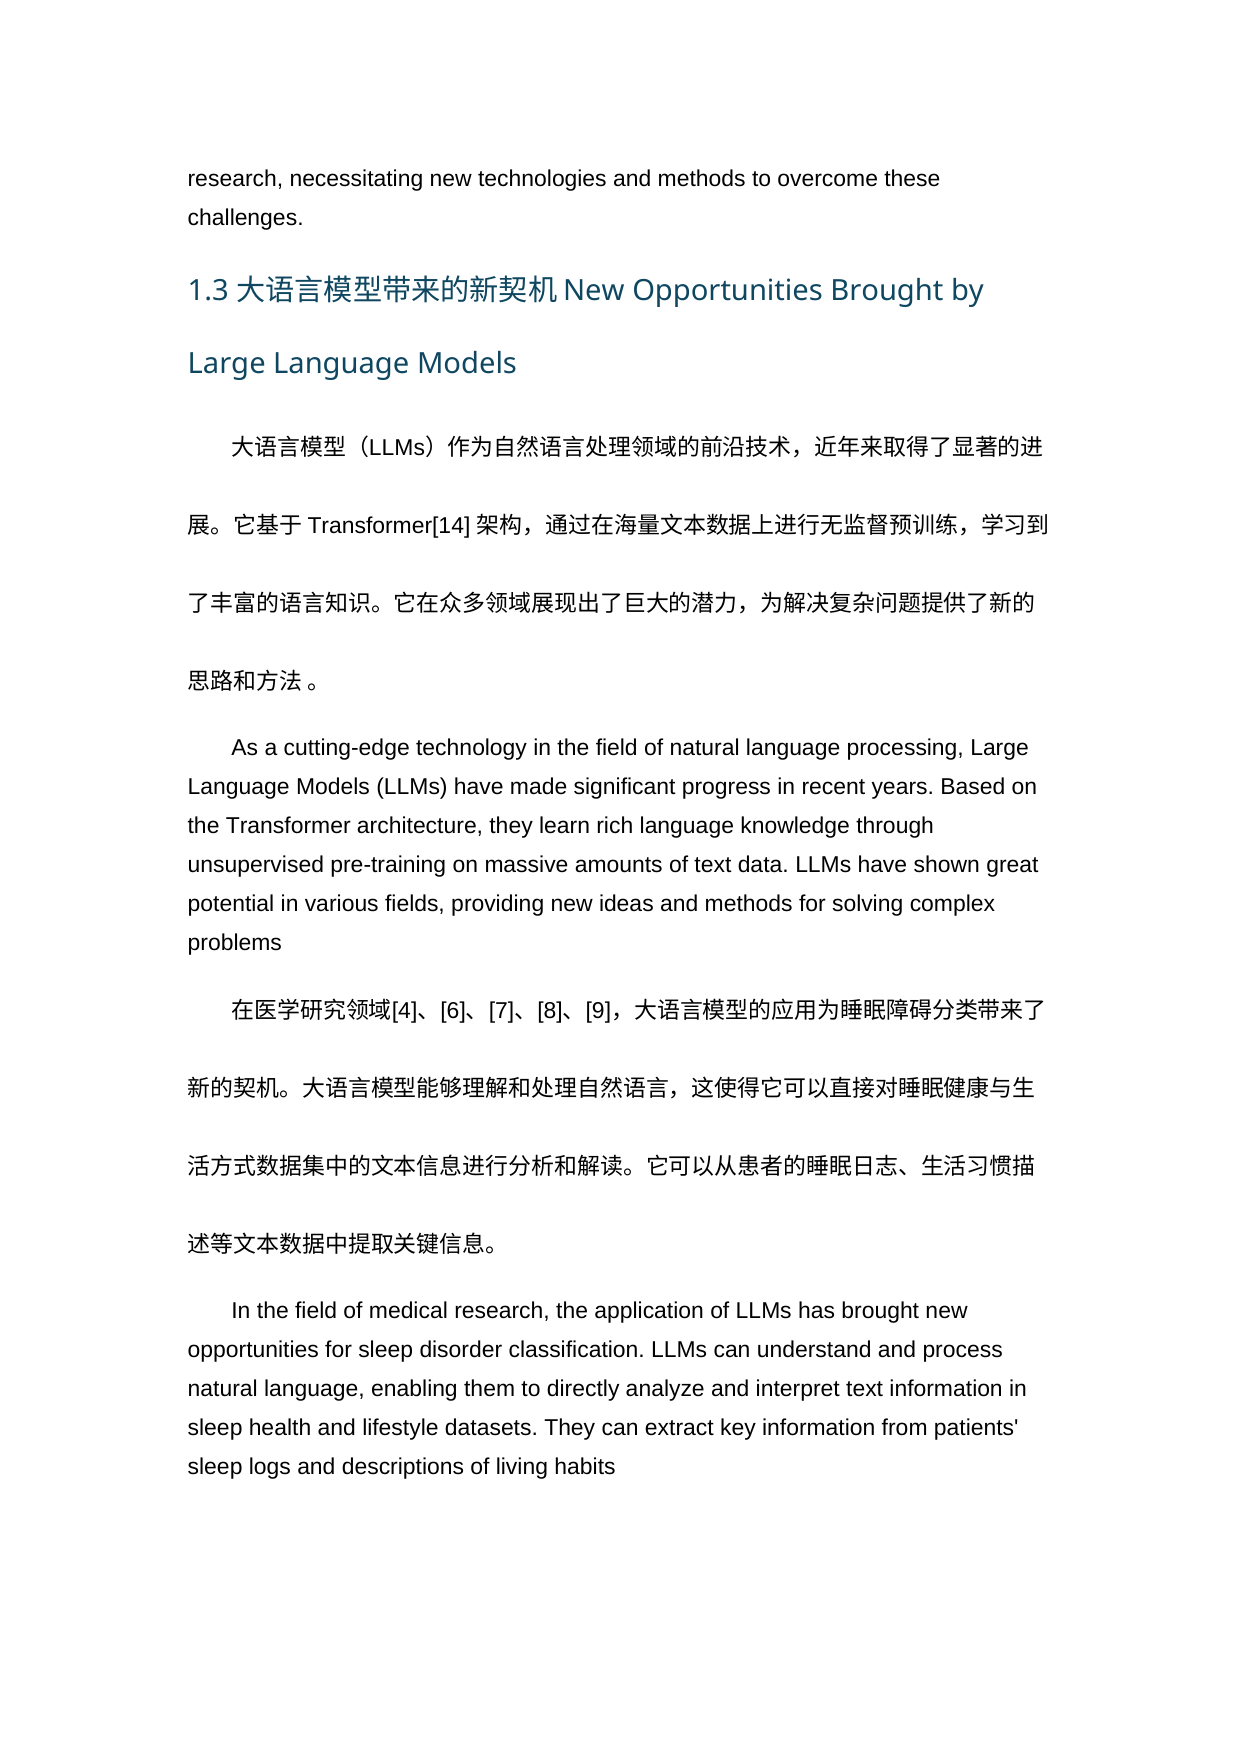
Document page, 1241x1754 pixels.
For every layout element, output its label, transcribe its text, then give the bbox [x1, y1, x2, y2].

text 在医学研究领域[4]、[6]、[7]、[8]、[9]，大语言模型的应用为睡眠障碍分类带来了新的契机。大语言模型能够理解和处理自然语言，这使得它可以直接对睡眠健康与生活方式数据集中的文本信息进行分析和解读。它可以从患者的睡眠日志、生活习惯描述等文本数据中提取关键信息。 [187, 976, 1053, 1275]
subtitle 1.3 大语言模型带来的新契机New Opportunities Brought by Large Language Models [187, 255, 1053, 395]
text 大语言模型（LLMs）作为自然语言处理领域的前沿技术，近年来取得了显著的进展。它基于 Transformer[14] 架构，通过在海量文本数据上进行无监督预训练，学习到了丰富的语言知识。它在众多领域展现出了巨大的潜力，为解决复杂问题提供了新的思路和方法 。 [187, 413, 1053, 712]
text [187, 162, 1053, 233]
text In the field of medical research, the application of LLMs has brought new opportunities for sleep disorder classification. LLMs can understand and process natural language, enabling them to directly analyze and interpret text information in sleep health and lifestyle datasets. They can extract key information from patients' sleep logs and descriptions of living habits [187, 1294, 1053, 1482]
text As a cutting-edge technology in the field of natural language processing, Large Language Models (LLMs) have made significant progress in recent years. Based on the Transformer architecture, they learn rich language knowledge through unsupervised pre-training on massive amounts of text data. LLMs have shown great potential in various fields, providing new ideas and methods for solving complex problems [187, 731, 1053, 958]
